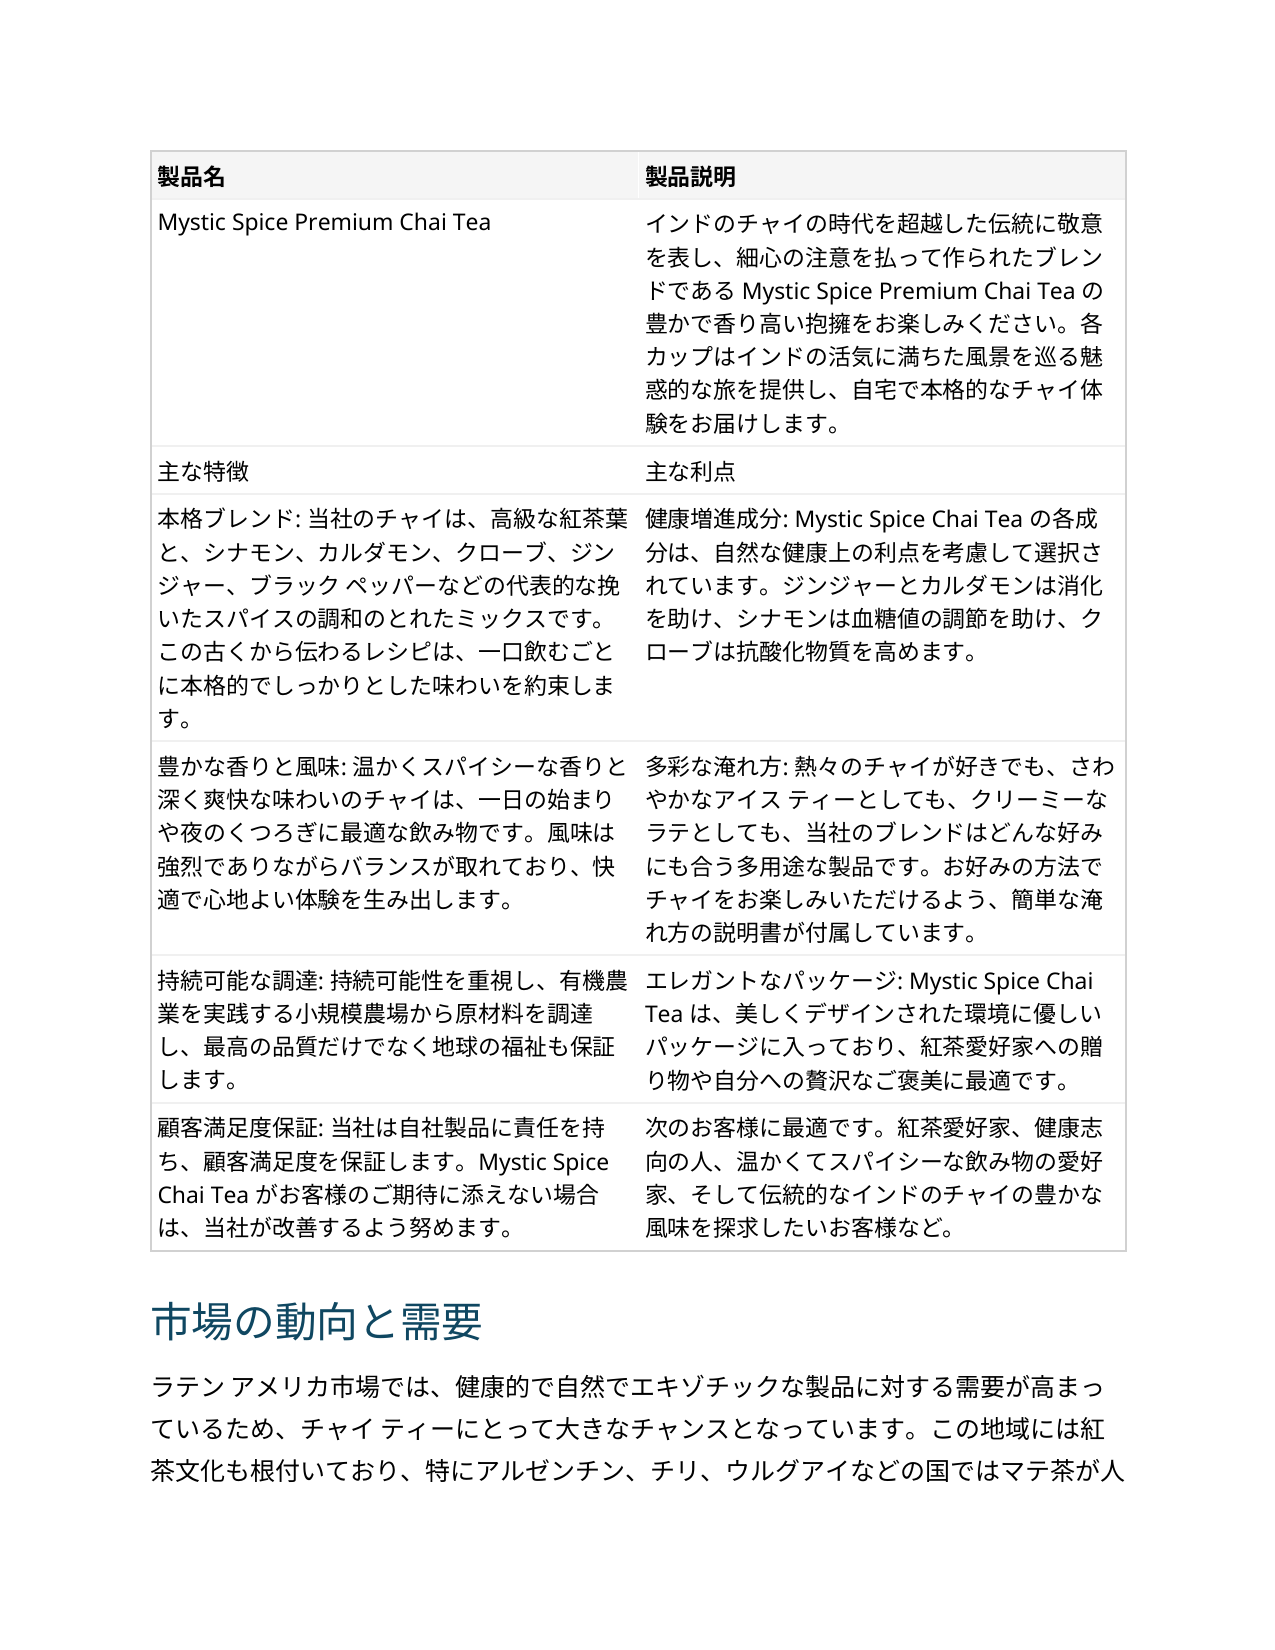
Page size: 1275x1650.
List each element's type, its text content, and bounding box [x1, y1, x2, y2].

table_header 製品説明 [639, 152, 1125, 198]
table_cell Mystic Spice Premium Chai Tea [152, 200, 638, 445]
table_cell 多彩な淹れ方: 熱々のチャイが好きでも、さわやかなアイス ティーとしても、クリーミーなラテとしても、当社のブレンドはどんな好みにも合う多用途な製品です。お好みの方法でチャイをお楽しみいただけるよう、簡単な淹れ方の説明書が付属しています。 [639, 742, 1125, 954]
table_cell エレガントなパッケージ: Mystic Spice Chai Tea は、美しくデザインされた環境に優しいパッケージに入っており、紅茶愛好家への贈り物や自分への贅沢なご褒美に最適です。 [639, 956, 1125, 1102]
table_cell 主な特徴 [152, 447, 638, 493]
table_cell 次のお客様に最適です。紅茶愛好家、健康志向の人、温かくてスパイシーな飲み物の愛好家、そして伝統的なインドのチャイの豊かな風味を探求したいお客様など。 [639, 1104, 1125, 1250]
subtitle 市場の動向と需要 [150, 1289, 1125, 1350]
table_cell 健康増進成分: Mystic Spice Chai Tea の各成分は、自然な健康上の利点を考慮して選択されています。ジンジャーとカルダモンは消化を助け、シナモンは血糖値の調節を助け、クローブは抗酸化物質を高めます。 [639, 495, 1125, 740]
table_cell 豊かな香りと風味: 温かくスパイシーな香りと深く爽快な味わいのチャイは、一日の始まりや夜のくつろぎに最適な飲み物です。風味は強烈でありながらバランスが取れており、快適で心地よい体験を生み出します。 [152, 742, 638, 954]
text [150, 1368, 1125, 1488]
table_cell 顧客満足度保証: 当社は自社製品に責任を持ち、顧客満足度を保証します。Mystic Spice Chai Tea がお客様のご期待に添えない場合は、当社が改善するよう努めます。 [152, 1104, 638, 1250]
table_header 製品名 [152, 152, 638, 198]
table_cell インドのチャイの時代を超越した伝統に敬意を表し、細心の注意を払って作られたブレンドである Mystic Spice Premium Chai Tea の豊かで香り高い抱擁をお楽しみください。各カップはインドの活気に満ちた風景を巡る魅惑的な旅を提供し、自宅で本格的なチャイ体験をお届けします。 [639, 200, 1125, 445]
table_cell 本格ブレンド: 当社のチャイは、高級な紅茶葉と、シナモン、カルダモン、クローブ、ジンジャー、ブラック ペッパーなどの代表的な挽いたスパイスの調和のとれたミックスです。この古くから伝わるレシピは、一口飲むごとに本格的でしっかりとした味わいを約束します。 [152, 495, 638, 740]
table_cell 主な利点 [639, 447, 1125, 493]
table_cell 持続可能な調達: 持続可能性を重視し、有機農業を実践する小規模農場から原材料を調達し、最高の品質だけでなく地球の福祉も保証します。 [152, 956, 638, 1102]
